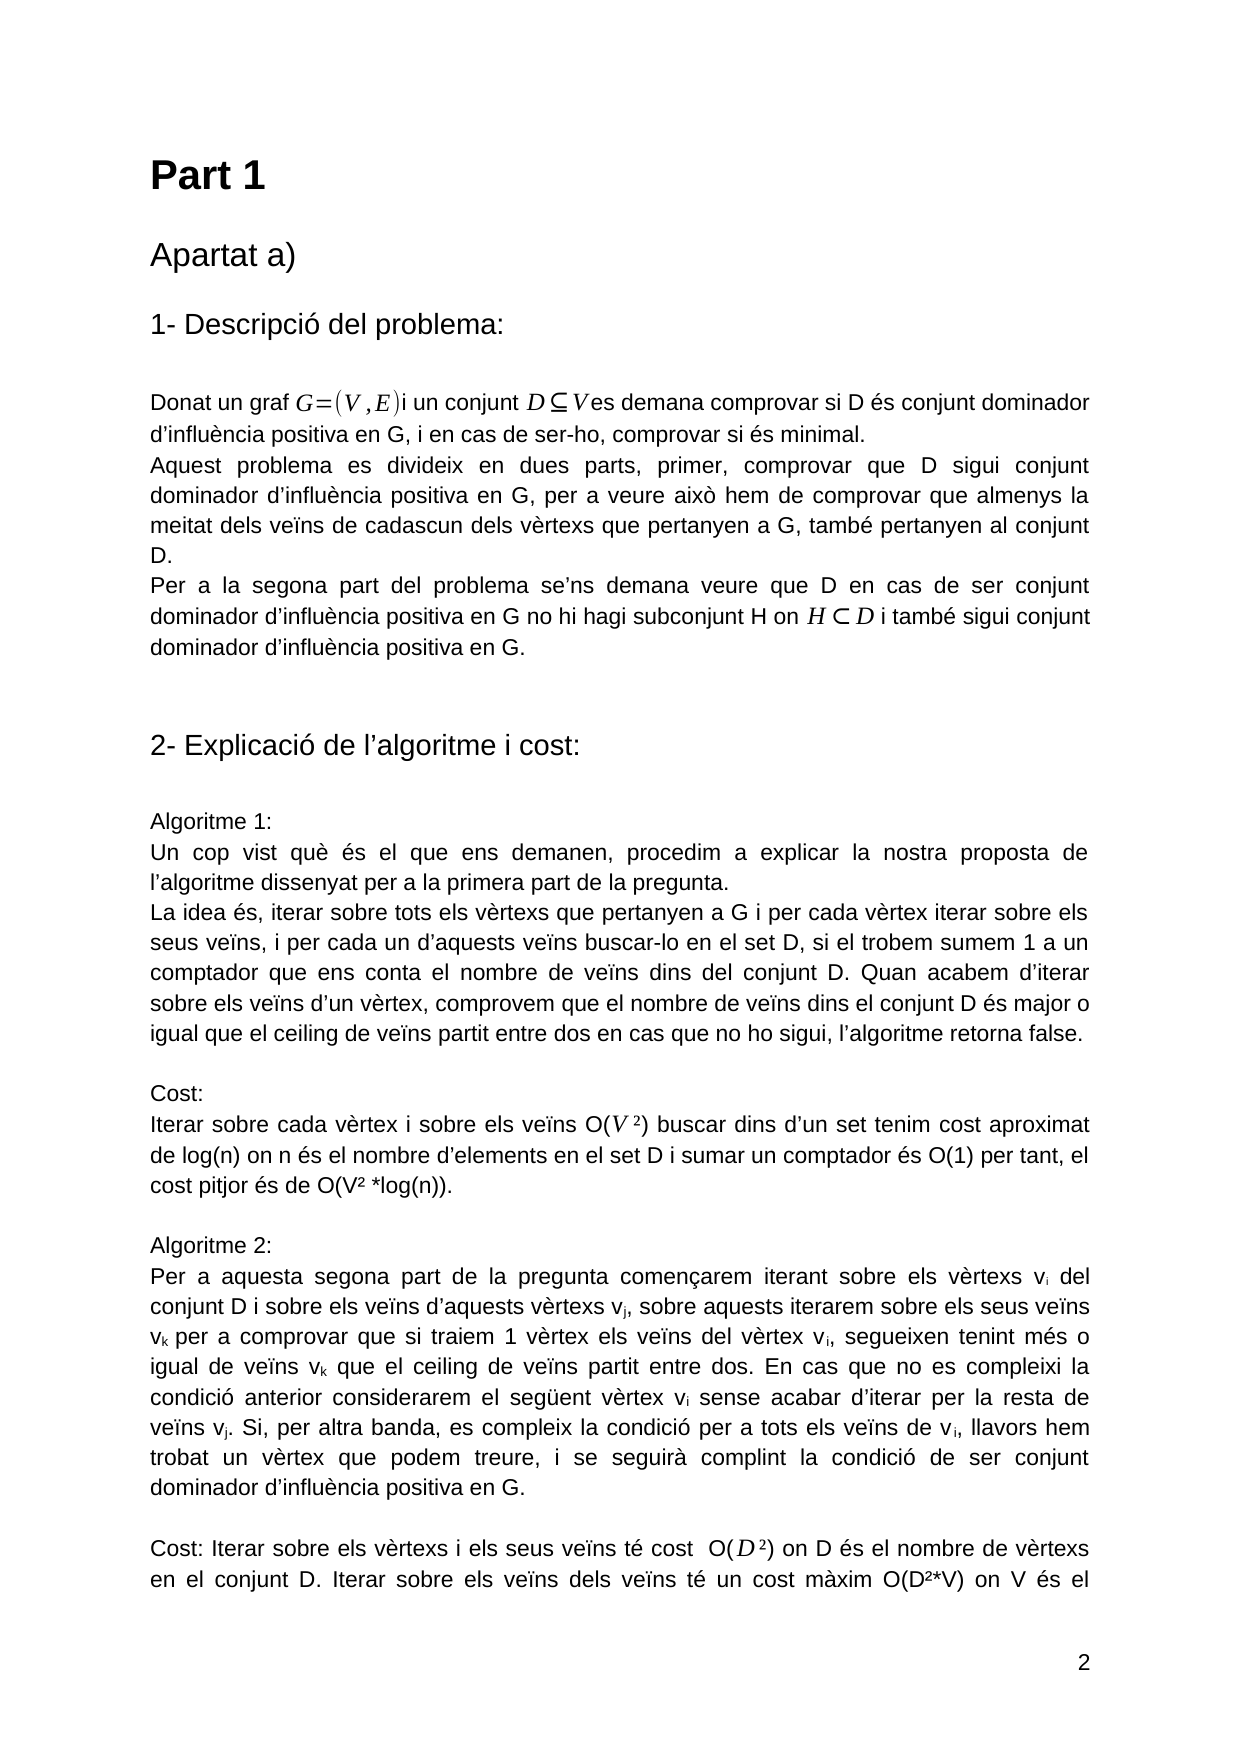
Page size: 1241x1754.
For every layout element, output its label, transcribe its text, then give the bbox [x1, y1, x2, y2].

text Per a la segona part del problema se’ns demana veure que D en cas de ser conjunt dominador d’influència positiva en G no hi hagi subconjunt H on i també sigui conjunt dominador d’influència positiva en G. [150, 572, 1090, 661]
text Cost: [150, 1080, 1090, 1107]
text Iterar sobre cada vèrtex i sobre els veïns O() buscar dins d’un set tenim cost aproximat de log(n) on n és el nombre d’elements en el set D i sumar un comptador és O(1) per tant, el cost pitjor és de O(V² *log(n)). [150, 1110, 1090, 1198]
text Donat un graf i un conjunt es demana comprovar si D és conjunt dominador d’influència positiva en G, i en cas de ser-ho, comprovar si és minimal. [150, 388, 1090, 448]
subtitle 1- Descripció del problema: [150, 307, 1090, 341]
subtitle Apartat a) [150, 235, 1090, 274]
text Algoritme 1: [150, 808, 1090, 835]
text La idea és, iterar sobre tots els vèrtexs que pertanyen a G i per cada vèrtex iterar sobre els seus veïns, i per cada un d’aquests veïns buscar-lo en el set D, si el trobem sumem 1 a un comptador que ens conta el nombre de veïns dins del conjunt D. Quan acabem d’iterar sobre els veïns d’un vèrtex, comprovem que el nombre de veïns dins el conjunt D és major o igual que el ceiling de veïns partit entre dos en cas que no ho sigui, l’algoritme retorna false. [150, 899, 1090, 1046]
subtitle 2- Explicació de l’algoritme i cost: [150, 728, 1090, 761]
text Aquest problema es divideix en dues parts, primer, comprovar que D sigui conjunt dominador d’influència positiva en G, per a veure això hem de comprovar que almenys la meitat dels veïns de cadascun dels vèrtexs que pertanyen a G, també pertanyen al conjunt D. [150, 452, 1090, 569]
text Un cop vist què és el que ens demanen, procedim a explicar la nostra proposta de l’algoritme dissenyat per a la primera part de la pregunta. [150, 838, 1090, 895]
text Per a aquesta segona part de la pregunta començarem iterant sobre els vèrtexs vi del conjunt D i sobre els veïns d’aquests vèrtexs vj, sobre aquests iterarem sobre els seus veïns vk per a comprovar que si traiem 1 vèrtex els veïns del vèrtex vi, segueixen tenint més o igual de veïns vk que el ceiling de veïns partit entre dos. En cas que no es compleixi la condició anterior considerarem el següent vèrtex vi sense acabar d’iterar per la resta de veïns vj. Si, per altra banda, es compleix la condició per a tots els veïns de vi, llavors hem trobat un vèrtex que podem treure, i se seguirà complint la condició de ser conjunt dominador d’influència positiva en G. [150, 1263, 1090, 1501]
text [150, 1534, 1090, 1592]
text Algoritme 2: [150, 1232, 1090, 1259]
subtitle Part 1 [150, 150, 1090, 198]
